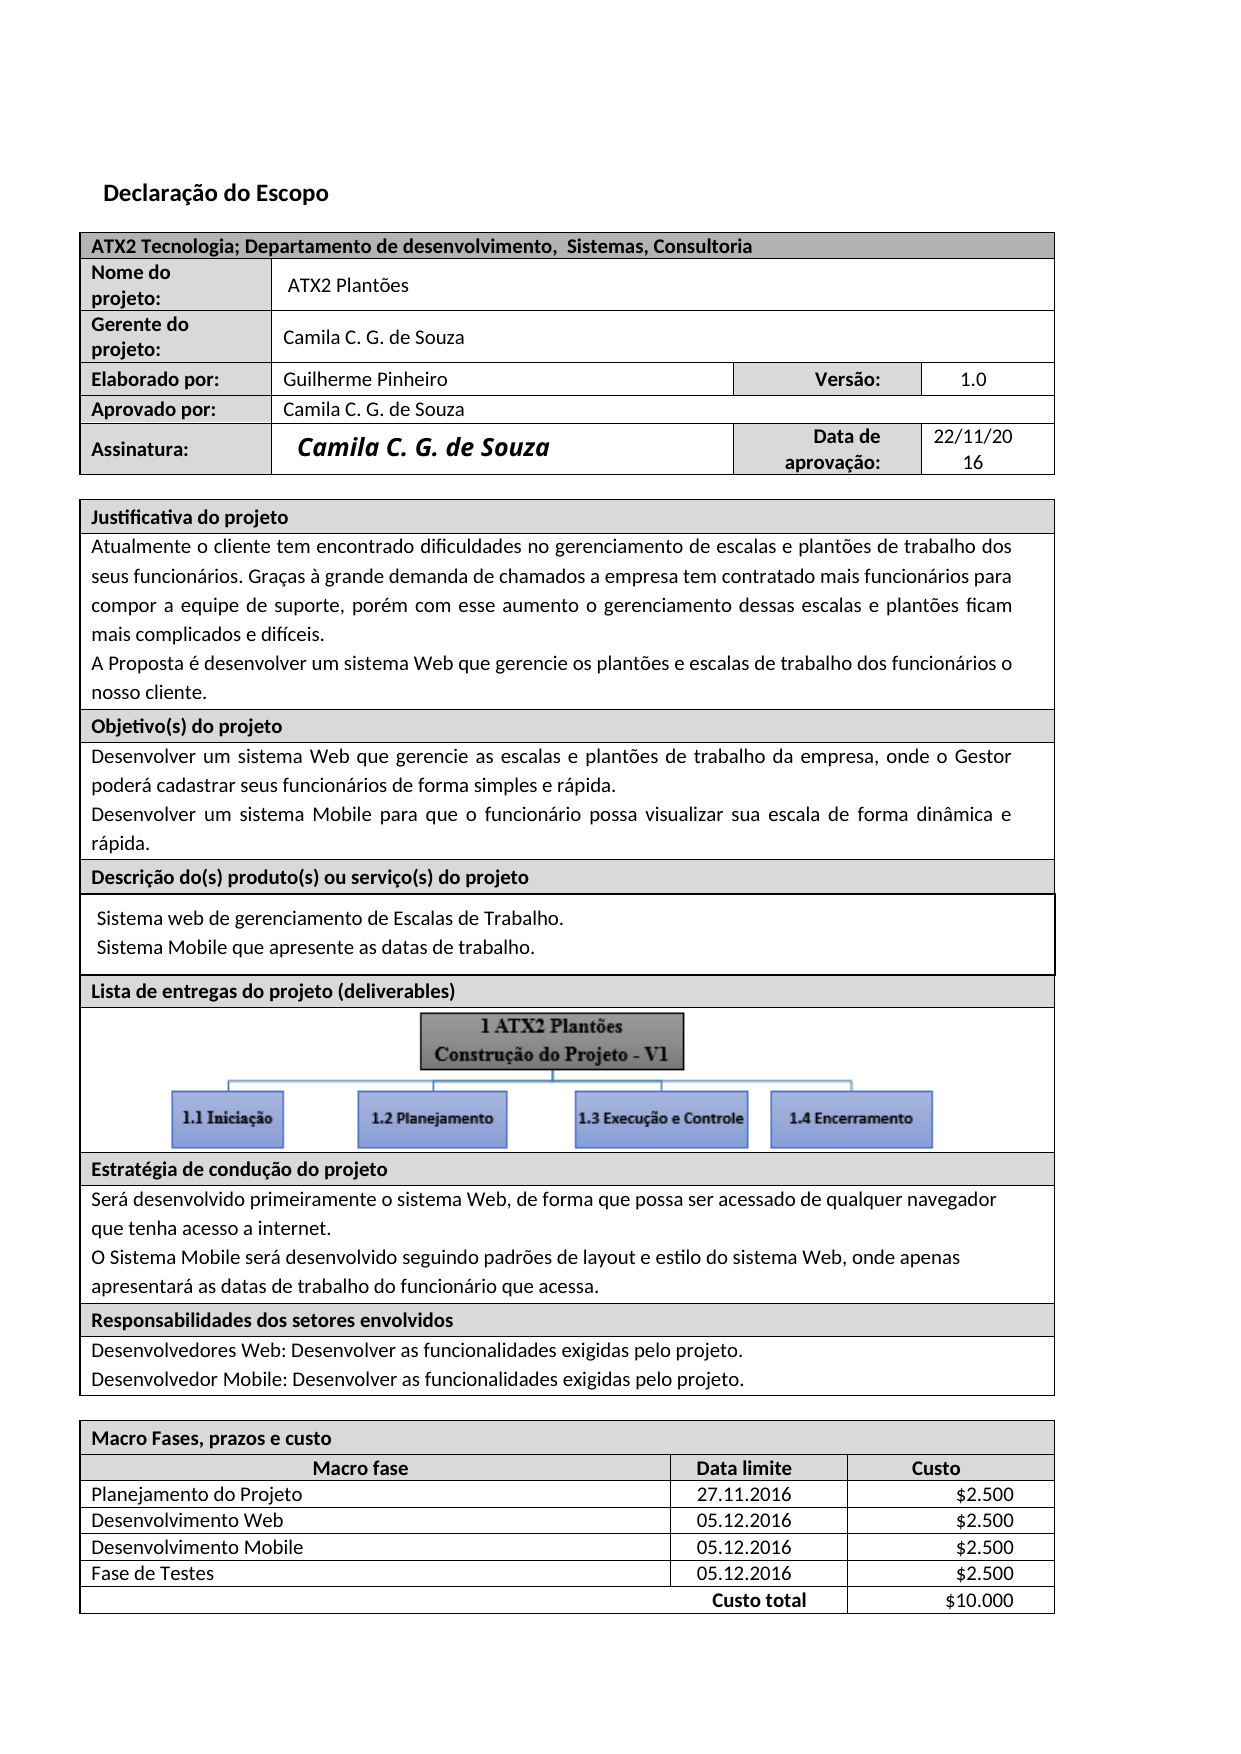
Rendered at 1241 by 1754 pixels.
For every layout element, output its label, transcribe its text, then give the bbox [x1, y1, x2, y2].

table_cell $2.500 [848, 1561, 1054, 1586]
table_cell $2.500 [848, 1481, 1054, 1507]
table_cell $2.500 [848, 1508, 1054, 1533]
table_cell Data limite [671, 1455, 847, 1480]
table_cell Camila C. G. de Souza [272, 311, 1054, 362]
table_cell Lista de entregas do projeto (deliverables) [81, 976, 1054, 1007]
table_cell Objetivo(s) do projeto [81, 710, 1054, 742]
table_cell Será desenvolvido primeiramente o sistema Web, de forma que possa ser acessado de qualquer navegador que tenha acesso a internet. O Sistema Mobile será desenvolvido seguindo padrões de layout e estilo do sistema Web, onde apenas apresentará as datas de trabalho do funcionário que acessa. [81, 1186, 1054, 1303]
table_cell Macro fase [81, 1455, 670, 1480]
table_cell Camila C. G. de Souza [272, 424, 733, 474]
table_cell Fase de Testes [81, 1561, 670, 1586]
table_header Macro Fases, prazos e custo [81, 1421, 1054, 1454]
picture [167, 1008, 938, 1152]
text Declaração do Escopo [103, 177, 1078, 208]
table_cell Descrição do(s) produto(s) ou serviço(s) do projeto [81, 860, 1054, 893]
table_cell Data de aprovação: [734, 424, 921, 474]
table_cell 05.12.2016 [671, 1508, 847, 1533]
table_cell Planejamento do Projeto [81, 1481, 670, 1507]
table_cell Desenvolvimento Web [81, 1508, 670, 1533]
table_header ATX2 Tecnologia; Departamento de desenvolvimento, Sistemas, Consultoria [81, 233, 1054, 258]
table_cell Estratégia de condução do projeto [81, 1153, 1054, 1185]
table_cell $2.500 [848, 1534, 1054, 1559]
table_cell Versão: [734, 363, 921, 395]
table_cell $10.000 [848, 1587, 1054, 1612]
table_cell [81, 1008, 167, 1152]
table_cell Desenvolvimento Mobile [81, 1534, 670, 1559]
table_cell 05.12.2016 [671, 1534, 847, 1559]
table_cell Custo [848, 1455, 1054, 1480]
table_cell 27.11.2016 [671, 1481, 847, 1507]
table_cell Assinatura: [81, 424, 271, 474]
table_cell [938, 1008, 1054, 1152]
table_cell Atualmente o cliente tem encontrado dificuldades no gerenciamento de escalas e plantões de trabalho dos seus funcionários. Graças à grande demanda de chamados a empresa tem contratado mais funcionários para compor a equipe de suporte, porém com esse aumento o gerenciamento dessas escalas e plantões ficam mais complicados e difíceis. A Proposta é desenvolver um sistema Web que gerencie os plantões e escalas de trabalho dos funcionários o nosso cliente. [81, 534, 1054, 708]
table_header Justificativa do projeto [81, 500, 1054, 533]
table_cell 05.12.2016 [671, 1561, 847, 1586]
table_cell Aprovado por: [81, 396, 271, 422]
table_cell 1.0 [922, 363, 1054, 395]
table_cell Custo total [81, 1587, 847, 1612]
table_cell ATX2 Plantões [272, 259, 1054, 310]
table_cell Gerente do projeto: [81, 311, 271, 362]
table_cell Guilherme Pinheiro [272, 363, 733, 395]
table_cell 22/11/2016 [922, 424, 1054, 474]
table_cell Nome do projeto: [81, 259, 271, 310]
table_cell Camila C. G. de Souza [272, 396, 1054, 422]
table_cell Elaborado por: [81, 363, 271, 395]
table_cell Desenvolver um sistema Web que gerencie as escalas e plantões de trabalho da empresa, onde o Gestor poderá cadastrar seus funcionários de forma simples e rápida. Desenvolver um sistema Mobile para que o funcionário possa visualizar sua escala de forma dinâmica e rápida. [81, 743, 1054, 859]
table_cell Sistema web de gerenciamento de Escalas de Trabalho. Sistema Mobile que apresente as datas de trabalho. [81, 895, 1054, 974]
table_cell Responsabilidades dos setores envolvidos [81, 1304, 1054, 1336]
table_cell Desenvolvedores Web: Desenvolver as funcionalidades exigidas pelo projeto. Desenvolvedor Mobile: Desenvolver as funcionalidades exigidas pelo projeto. [81, 1337, 1054, 1395]
